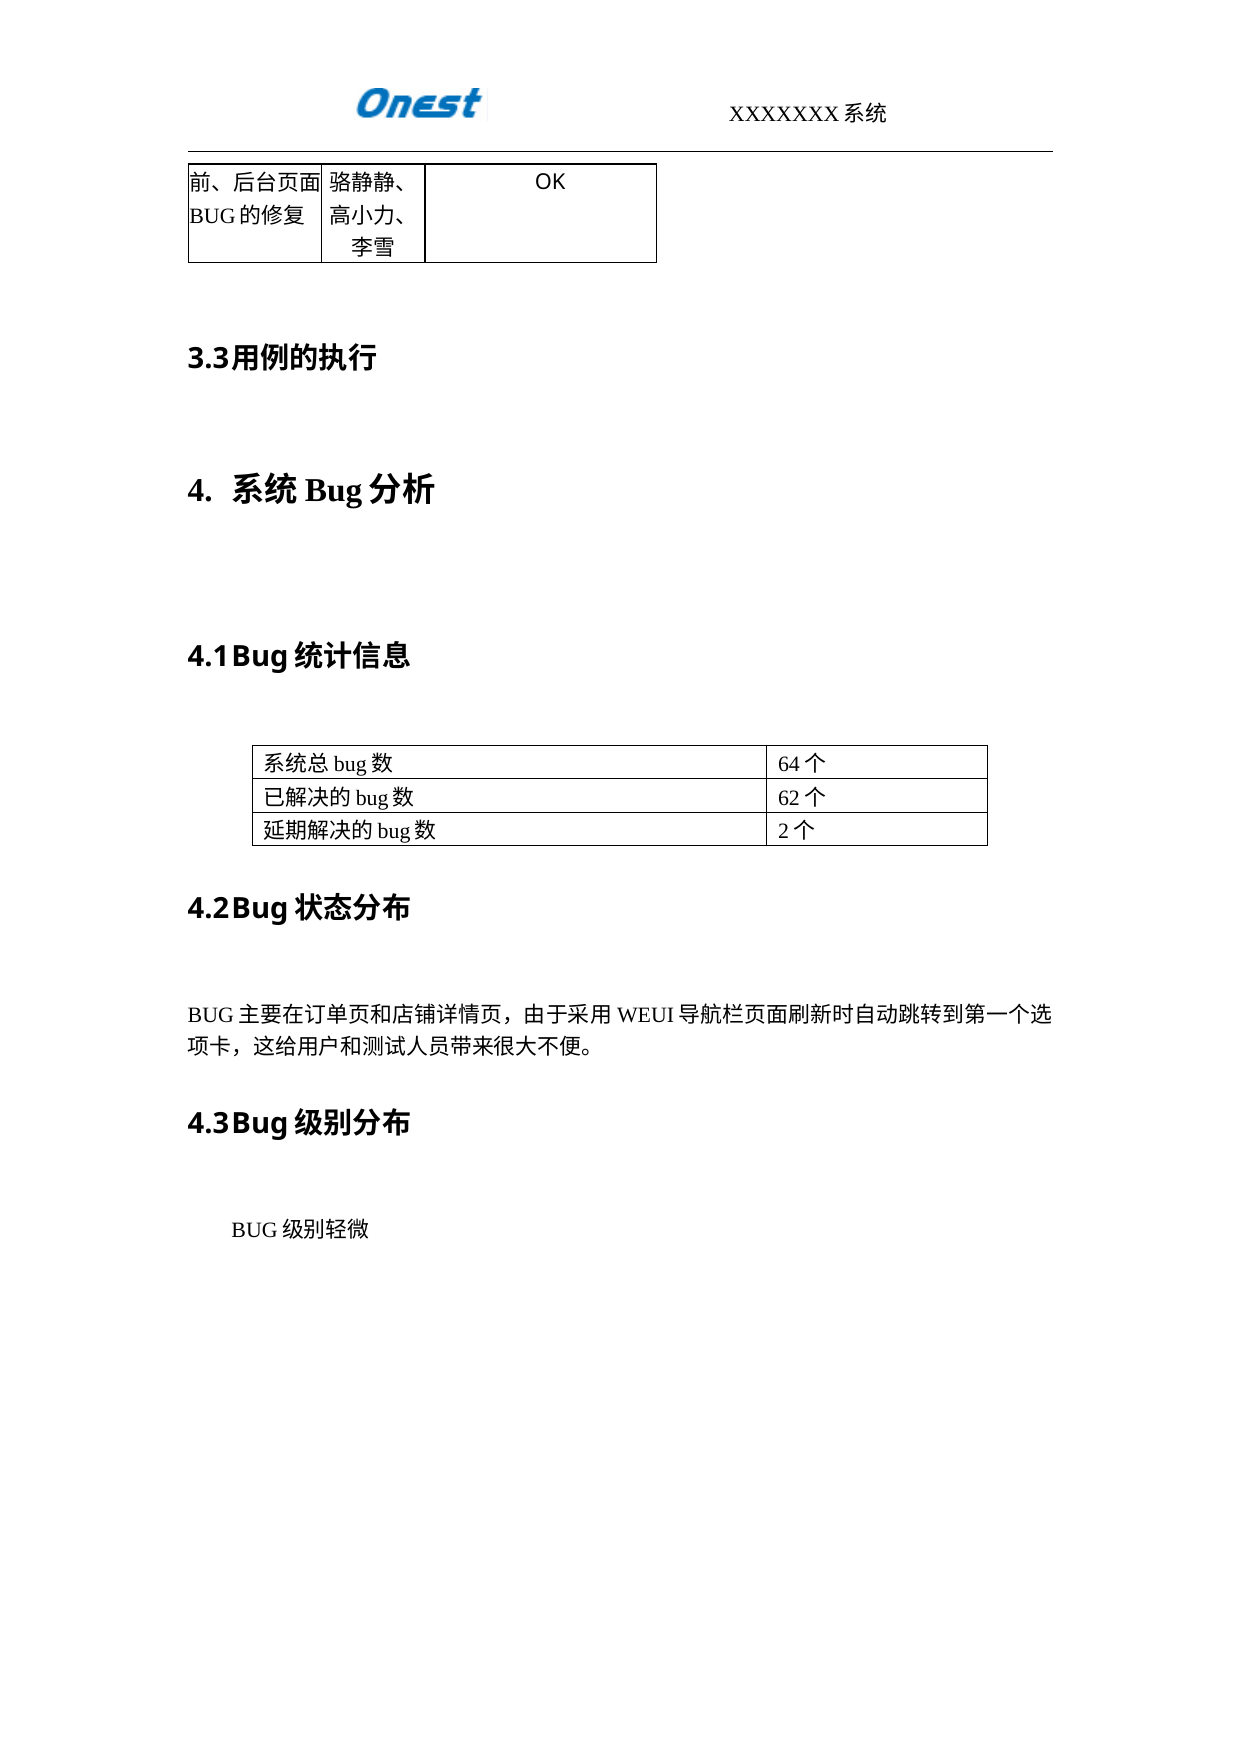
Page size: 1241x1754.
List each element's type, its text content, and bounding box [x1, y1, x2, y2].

table_cell 前、后台页面BUG的修复 [189, 165, 321, 262]
subtitle Bug统计信息 [187, 622, 1053, 687]
table_cell 已解决的bug数 [253, 779, 766, 812]
table_cell 骆静静、高小力、李雪 [322, 165, 424, 262]
text BUG级别轻微 [187, 1211, 1053, 1244]
table_header 64个 [767, 746, 987, 778]
picture [352, 88, 489, 121]
table_cell OK [426, 165, 656, 262]
subtitle 用例的执行 [187, 323, 1053, 388]
table_header 系统总bug数 [253, 746, 766, 778]
subtitle Bug级别分布 [187, 1088, 1053, 1153]
subtitle Bug状态分布 [187, 873, 1053, 938]
table_cell 延期解决的bug数 [253, 813, 766, 845]
table_cell 2个 [767, 813, 987, 845]
text BUG主要在订单页和店铺详情页，由于采用WEUI导航栏页面刷新时自动跳转到第一个选项卡，这给用户和测试人员带来很大不便。 [187, 996, 1053, 1061]
subtitle 系统Bug分析 [187, 454, 1053, 519]
table_cell 62个 [767, 779, 987, 812]
